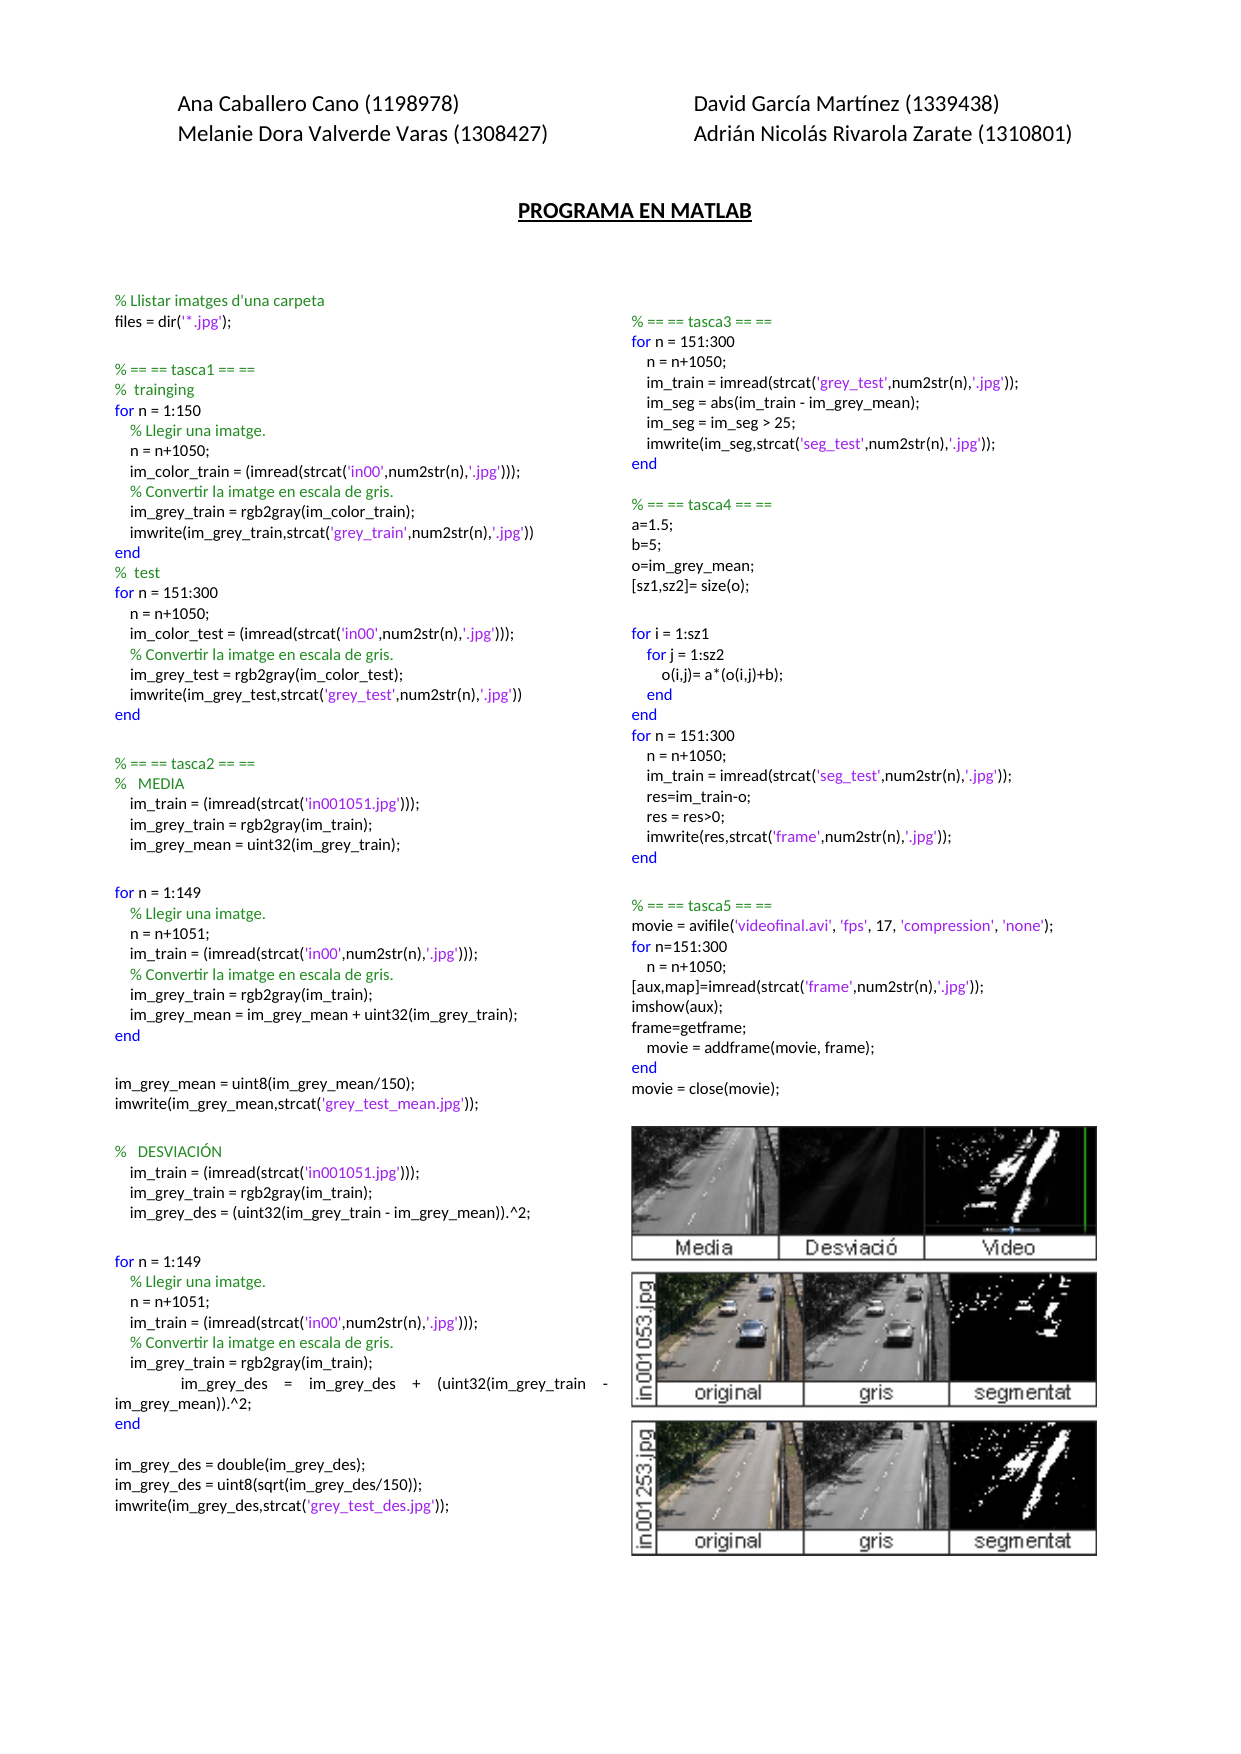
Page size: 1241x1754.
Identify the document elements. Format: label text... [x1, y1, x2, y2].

picture [631, 1126, 1097, 1556]
table_header % == == tasca3 == == for n = 151:300 n = n+1050; im_train = imread(strcat('grey_test',num2str(n),'.jpg')); im_seg = abs(im_train - im_grey_mean); im_seg = im_seg > 25; imwrite(im_seg,strcat('seg_test',num2str(n),'.jpg')); end % == == tasca4 == == a=1.5; b=5; o=im_grey_mean; [sz1,sz2]= size(o); for i = 1:sz1 for j = 1:sz2 o(i,j)= a*(o(i,j)+b); end end for n = 151:300 n = n+1050; im_train = imread(strcat('seg_test',num2str(n),'.jpg')); res=im_train-o; res = res>0; imwrite(res,strcat('frame',num2str(n),'.jpg')); end % == == tasca5 == == movie = avifile('videofinal.avi', 'fps', 17, 'compression', 'none'); for n=151:300 n = n+1050; [aux,map]=imread(strcat('frame',num2str(n),'.jpg')); imshow(aux); frame=getframe; movie = addframe(movie, frame); end movie = close(movie); [621, 291, 1151, 1584]
text PROGRAMA EN MATLAB [177, 196, 1093, 224]
text Ana Caballero Cano (1198978) David García Martínez (1339438) [177, 89, 1093, 117]
table_header % Llistar imatges d'una carpeta files = dir('*.jpg'); % == == tasca1 == == % trainging for n = 1:150 % Llegir una imatge. n = n+1050; im_color_train = (imread(strcat('in00',num2str(n),'.jpg'))); % Convertir la imatge en escala de gris. im_grey_train = rgb2gray(im_color_train); imwrite(im_grey_train,strcat('grey_train',num2str(n),'.jpg')) end % test for n = 151:300 n = n+1050; im_color_test = (imread(strcat('in00',num2str(n),'.jpg'))); % Convertir la imatge en escala de gris. im_grey_test = rgb2gray(im_color_test); imwrite(im_grey_test,strcat('grey_test',num2str(n),'.jpg')) end % == == tasca2 == == % MEDIA im_train = (imread(strcat('in001051.jpg'))); im_grey_train = rgb2gray(im_train); im_grey_mean = uint32(im_grey_train); for n = 1:149 % Llegir una imatge. n = n+1051; im_train = (imread(strcat('in00',num2str(n),'.jpg'))); % Convertir la imatge en escala de gris. im_grey_train = rgb2gray(im_train); im_grey_mean = im_grey_mean + uint32(im_grey_train); end im_grey_mean = uint8(im_grey_mean/150); imwrite(im_grey_mean,strcat('grey_test_mean.jpg')); % DESVIACIÓN im_train = (imread(strcat('in001051.jpg'))); im_grey_train = rgb2gray(im_train); im_grey_des = (uint32(im_grey_train - im_grey_mean)).^2; for n = 1:149 % Llegir una imatge. n = n+1051; im_train = (imread(strcat('in00',num2str(n),'.jpg'))); % Convertir la imatge en escala de gris. im_grey_train = rgb2gray(im_train); im_grey_des = im_grey_des + (uint32(im_grey_train - im_grey_mean)).^2; end im_grey_des = double(im_grey_des); im_grey_des = uint8(sqrt(im_grey_des/150)); imwrite(im_grey_des,strcat('grey_test_des.jpg')); [104, 291, 620, 1584]
text Melanie Dora Valverde Varas (1308427) Adrián Nicolás Rivarola Zarate (1310801) [177, 119, 1093, 147]
